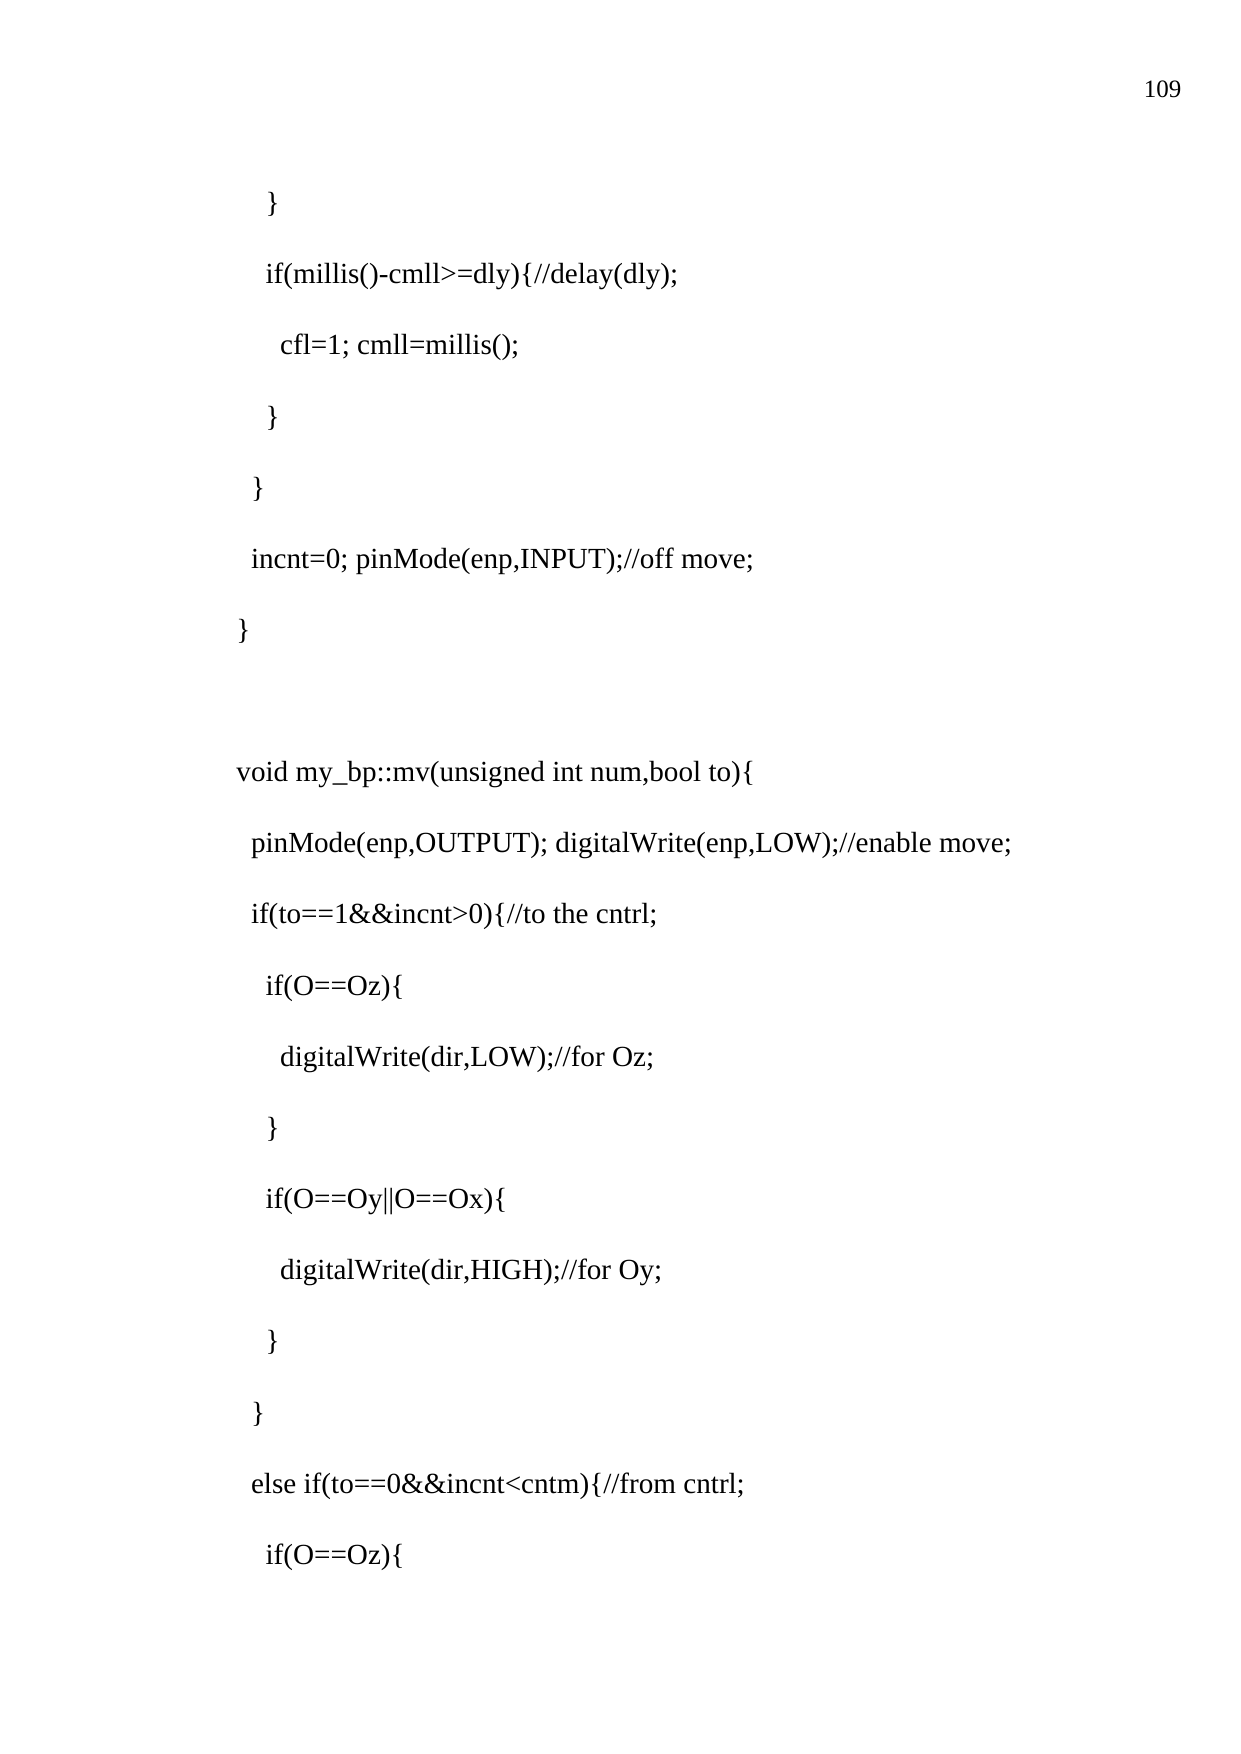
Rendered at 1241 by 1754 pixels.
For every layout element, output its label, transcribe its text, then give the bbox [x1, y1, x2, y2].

text if(O==Oz){ [177, 968, 1181, 1001]
text else if(to==0&&incnt<cntm){//from cntrl; [177, 1466, 1181, 1499]
text } [177, 399, 1181, 432]
text pinMode(enp,OUTPUT); digitalWrite(enp,LOW);//enable move; [177, 826, 1181, 859]
text if(millis()-cmll>=dly){//delay(dly); [177, 256, 1181, 290]
text } [177, 612, 1181, 646]
text } [177, 470, 1181, 503]
text digitalWrite(dir,LOW);//for Oz; [177, 1039, 1181, 1072]
text if(to==1&&incnt>0){//to the cntrl; [177, 897, 1181, 930]
text incnt=0; pinMode(enp,INPUT);//off move; [177, 541, 1181, 574]
text if(O==Oy||O==Ox){ [177, 1181, 1181, 1215]
text } [177, 1323, 1181, 1357]
text cfl=1; cmll=millis(); [177, 327, 1181, 361]
text } [177, 1110, 1181, 1144]
text } [177, 1395, 1181, 1428]
text void my_bp::mv(unsigned int num,bool to){ [177, 754, 1181, 788]
text digitalWrite(dir,HIGH);//for Oy; [177, 1252, 1181, 1286]
text if(O==Oz){ [177, 1537, 1181, 1571]
text } [177, 185, 1181, 219]
